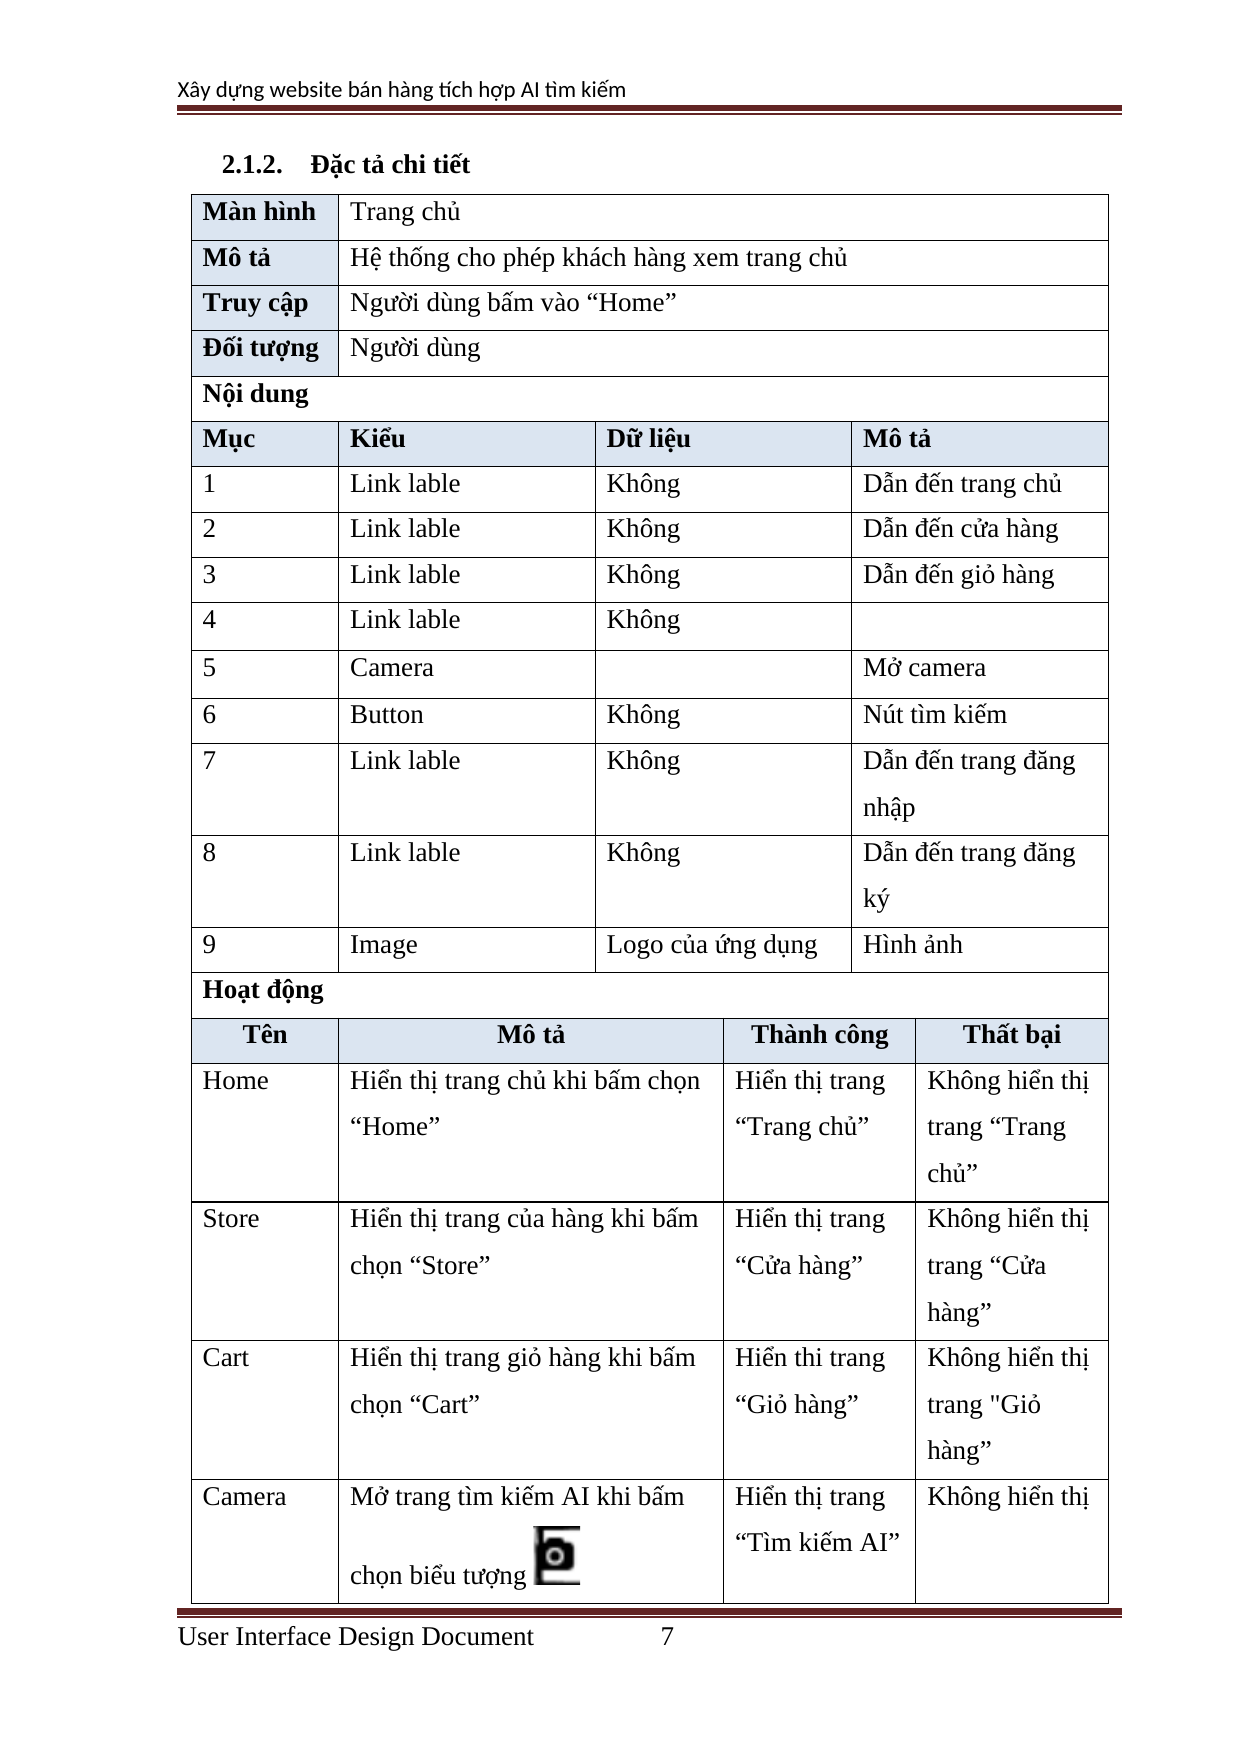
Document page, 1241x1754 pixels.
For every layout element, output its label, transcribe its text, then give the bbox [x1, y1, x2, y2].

table_cell Nút tìm kiếm [852, 699, 1108, 743]
table_cell 1 [192, 467, 338, 512]
picture [533, 1526, 580, 1585]
table_cell Hiển thị trang “Trang chủ” [724, 1064, 915, 1201]
table_cell Hình ảnh [852, 928, 1108, 972]
table_cell Hiển thị trang chủ khi bấm chọn “Home” [339, 1064, 723, 1201]
table_cell Không hiển thị [916, 1480, 1108, 1603]
table_cell Camera [192, 1480, 338, 1603]
table_cell Không hiển thị trang “Cửa hàng” [916, 1203, 1108, 1340]
table_cell Hiển thị trang giỏ hàng khi bấm chọn “Cart” [339, 1341, 723, 1479]
table_cell 5 [192, 651, 338, 698]
table_cell Không [596, 558, 851, 602]
table_header Màn hình [192, 195, 338, 240]
table_cell Dẫn đến trang chủ [852, 467, 1108, 512]
table_cell Link lable [339, 836, 595, 927]
table_cell Hiển thi trang “Giỏ hàng” [724, 1341, 915, 1479]
list Đặc tả chi tiết [222, 148, 1122, 179]
table_cell Không [596, 467, 851, 512]
table_cell Mô tả [852, 422, 1108, 466]
table_cell Dẫn đến trang đăng ký [852, 836, 1108, 927]
table_cell Camera [339, 651, 595, 698]
table_cell Button [339, 699, 595, 743]
table_cell Mục [192, 422, 338, 466]
table_cell Mở camera [852, 651, 1108, 698]
table_cell Không [596, 744, 851, 835]
table_cell Image [339, 928, 595, 972]
table_cell 2 [192, 513, 338, 557]
table_cell 4 [192, 603, 338, 650]
table_cell Dẫn đến cửa hàng [852, 513, 1108, 557]
table_cell Dữ liệu [596, 422, 851, 466]
table_cell [596, 651, 851, 698]
table_cell Hiển thị trang “Tìm kiếm AI” [724, 1480, 915, 1603]
table_cell Home [192, 1064, 338, 1201]
table_cell Kiểu [339, 422, 595, 466]
table_cell Hiển thị trang của hàng khi bấm chọn “Store” [339, 1203, 723, 1340]
table_cell Cart [192, 1341, 338, 1479]
table_cell Tên [192, 1019, 338, 1063]
table_cell Link lable [339, 603, 595, 650]
table_cell Không hiển thị trang "Giỏ hàng” [916, 1341, 1108, 1479]
table_cell Thành công [724, 1019, 915, 1063]
table_cell Không [596, 836, 851, 927]
table_cell Hiển thị trang “Cửa hàng” [724, 1203, 915, 1340]
table_cell Mở trang tìm kiếm AI khi bấm chọn biểu tượng [339, 1480, 723, 1603]
table_cell Mô tả [339, 1019, 723, 1063]
table_cell [852, 603, 1108, 650]
table_cell Link lable [339, 558, 595, 602]
table_cell Không [596, 603, 851, 650]
table_cell Nội dung [192, 377, 1108, 421]
table_cell Truy cập [192, 286, 338, 330]
table_cell 9 [192, 928, 338, 972]
table_cell Dẫn đến giỏ hàng [852, 558, 1108, 602]
table_cell Hoạt động [192, 973, 1108, 1017]
table_cell Link lable [339, 467, 595, 512]
table_cell Logo của ứng dụng [596, 928, 851, 972]
table_cell Đối tượng [192, 331, 338, 376]
table_cell Người dùng bấm vào “Home” [339, 286, 1108, 330]
table_cell Không [596, 513, 851, 557]
table_header Trang chủ [339, 195, 1108, 240]
table_cell Link lable [339, 513, 595, 557]
table_cell 8 [192, 836, 338, 927]
table_cell Hệ thống cho phép khách hàng xem trang chủ [339, 241, 1108, 285]
table_cell Thất bại [916, 1019, 1108, 1063]
table_cell Người dùng [339, 331, 1108, 376]
table_cell Dẫn đến trang đăng nhập [852, 744, 1108, 835]
table_cell Store [192, 1203, 338, 1340]
table_cell 6 [192, 699, 338, 743]
table_cell 7 [192, 744, 338, 835]
table_cell Link lable [339, 744, 595, 835]
table_cell Không hiển thị trang “Trang chủ” [916, 1064, 1108, 1201]
table_cell 3 [192, 558, 338, 602]
table_cell Mô tả [192, 241, 338, 285]
table_cell Không [596, 699, 851, 743]
